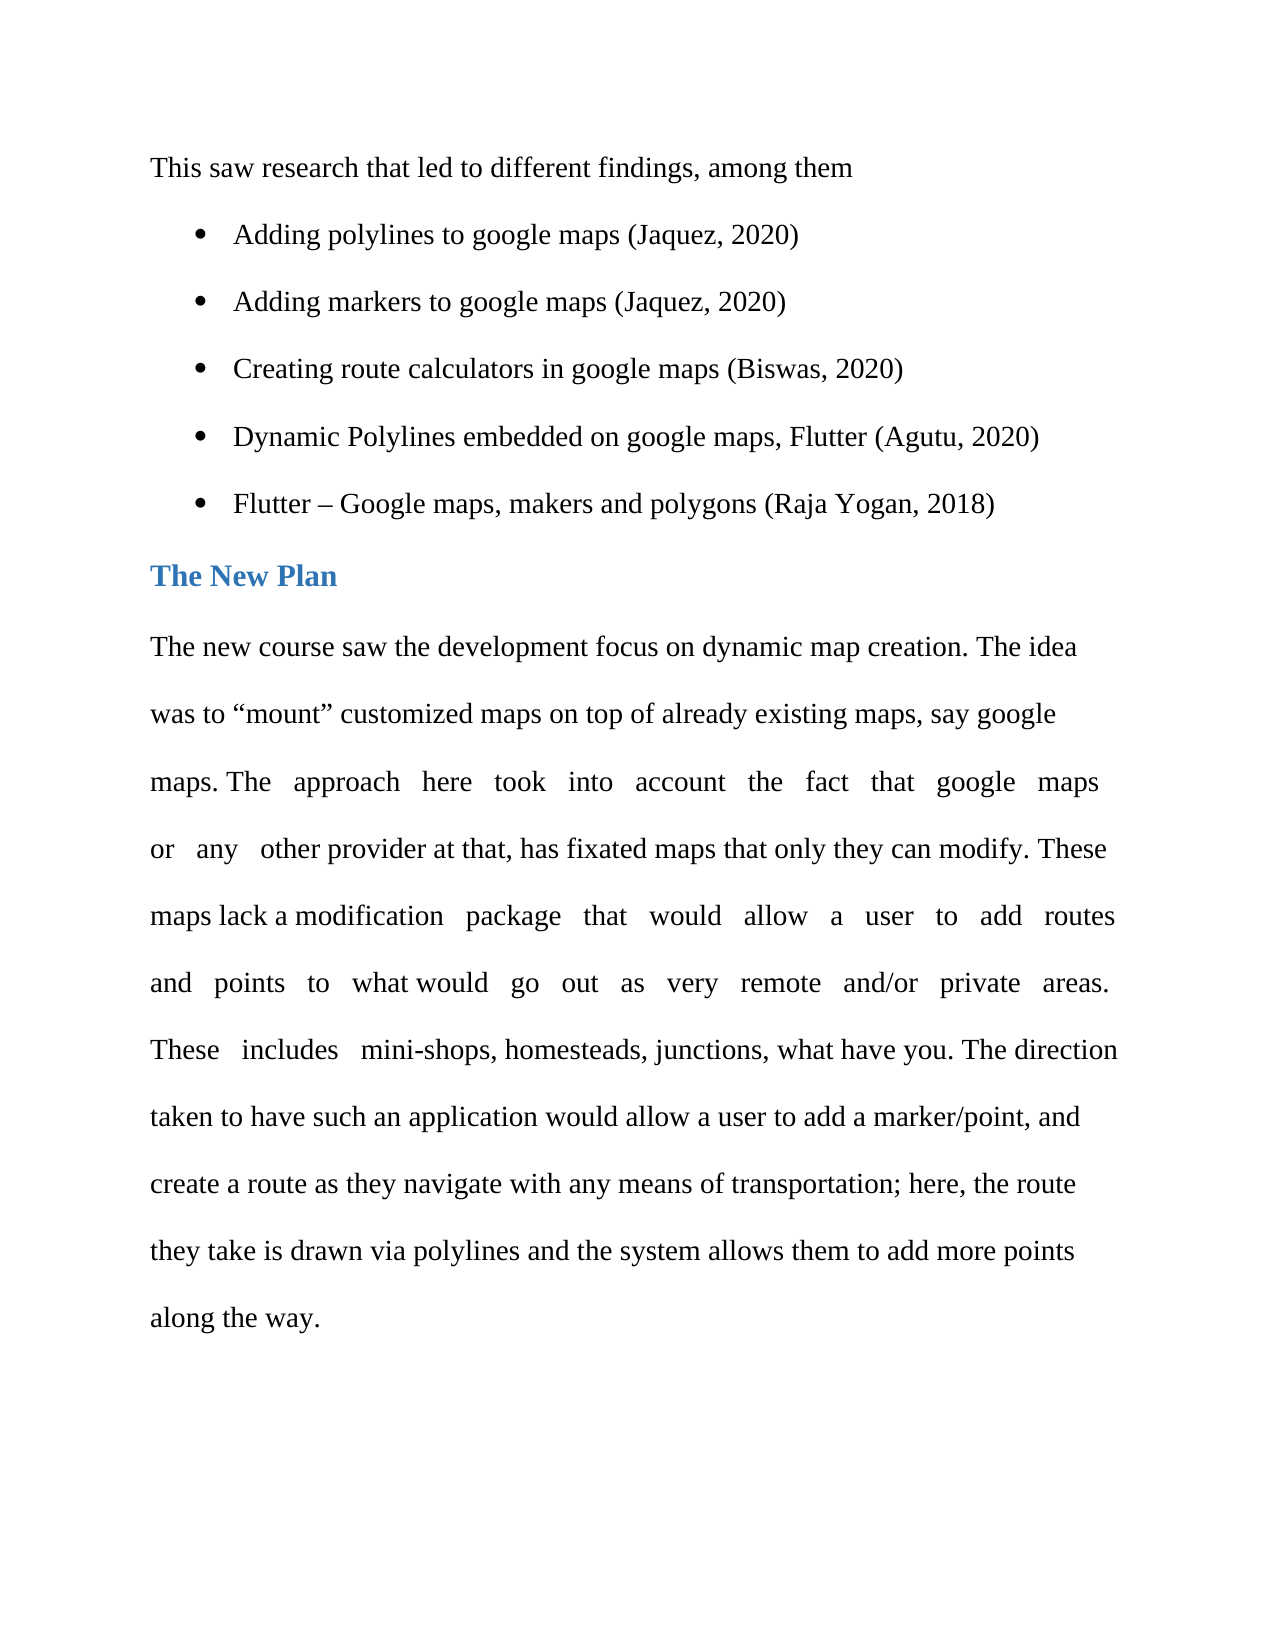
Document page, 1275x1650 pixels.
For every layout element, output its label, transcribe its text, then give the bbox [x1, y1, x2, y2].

list Creating route calculators in google maps (Biswas, 2020) [195, 352, 1125, 385]
text The new course saw the development focus on dynamic map creation. The idea was to “mount” customized maps on top of already existing maps, say google maps. The approach here took into account the fact that google maps or any other provider at that, has fixated maps that only they can modify. These maps lack a modification package that would allow a user to add routes and points to what would go out as very remote and/or private areas. These includes mini-shops, homesteads, junctions, what have you. The direction taken to have such an application would allow a user to add a marker/point, and create a route as they navigate with any means of transportation; here, the route they take is drawn via polylines and the system allows them to add more points along the way. [150, 629, 1125, 1334]
list Adding markers to google maps (Jaquez, 2020) [195, 284, 1125, 318]
text This saw research that led to different findings, among them [150, 150, 1125, 183]
list Flutter – Google maps, makers and polygons (Raja Yogan, 2018) [195, 486, 1125, 520]
subtitle The New Plan [150, 558, 1125, 594]
list Dynamic Polylines embedded on google maps, Flutter (Agutu, 2020) [195, 419, 1125, 453]
list Adding polylines to google maps (Jaquez, 2020) [195, 217, 1125, 251]
